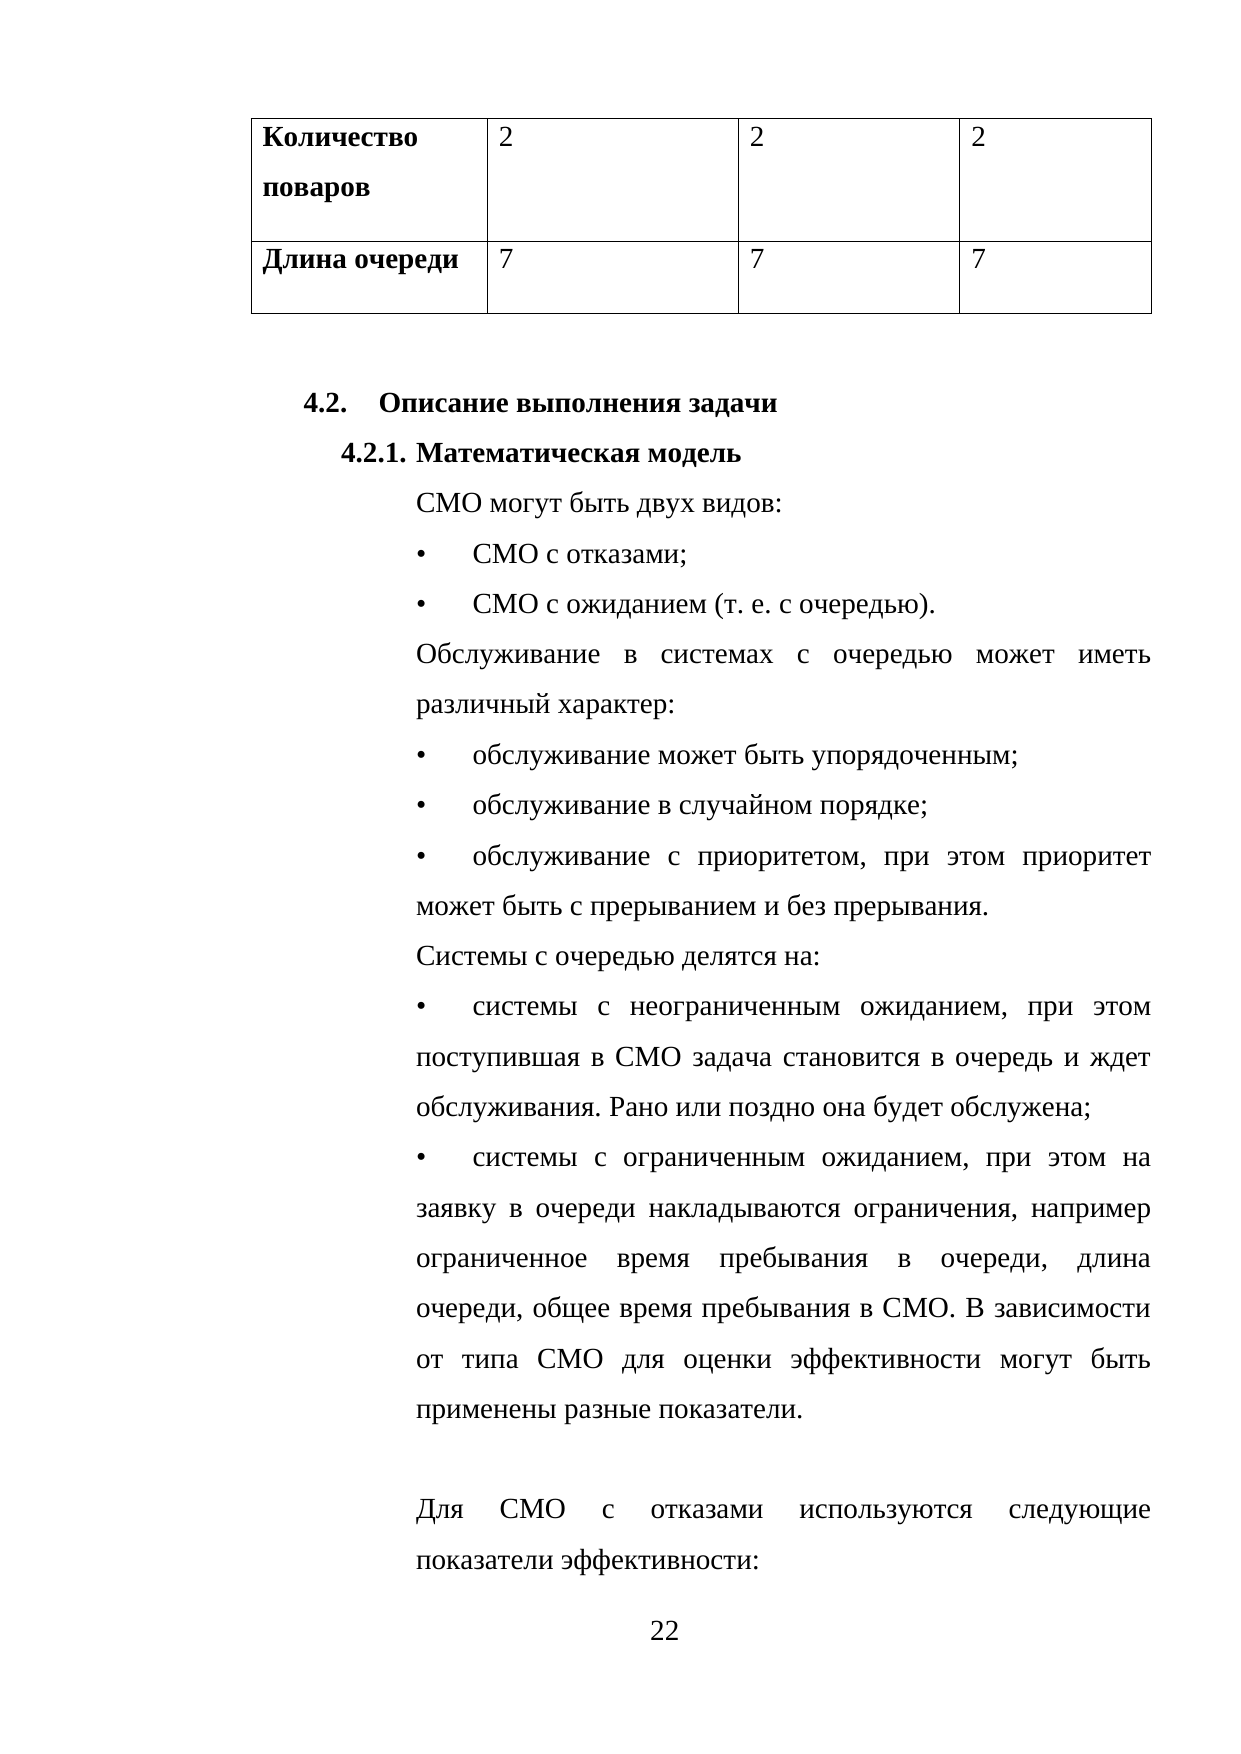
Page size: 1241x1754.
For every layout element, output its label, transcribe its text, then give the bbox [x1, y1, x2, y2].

table_cell 2 [739, 119, 959, 241]
list • обслуживание в случайном порядке; [416, 787, 1152, 821]
list Системы с очередью делятся на: [416, 938, 1152, 972]
list Для СМО с отказами используются следующие показатели эффективности: [416, 1492, 1152, 1576]
table_cell 7 [488, 242, 738, 313]
table_cell 7 [739, 242, 959, 313]
list • СМО с отказами; [416, 536, 1152, 569]
list • СМО с ожиданием (т. е. с очередью). [416, 586, 1152, 619]
table_cell 2 [488, 119, 738, 241]
table_cell Длина очереди [252, 242, 487, 313]
list Математическая модель [341, 435, 1152, 469]
table_cell Количество поваров [252, 119, 487, 241]
list СМО могут быть двух видов: [416, 485, 1152, 519]
list • системы с неограниченным ожиданием, при этом поступившая в СМО задача становится в очередь и ждет обслуживания. Рано или поздно она будет обслужена; [416, 988, 1152, 1123]
list • системы с ограниченным ожиданием, при этом на заявку в очереди накладываются ограничения, например ограниченное время пребывания в очереди, длина очереди, общее время пребывания в СМО. В зависимости от типа СМО для оценки эффективности могут быть применены разные показатели. [416, 1139, 1152, 1424]
list • обслуживание может быть упорядоченным; [416, 737, 1152, 771]
table_cell 2 [960, 119, 1151, 241]
list Обслуживание в системах с очередью может иметь различный характер: [416, 636, 1152, 720]
list • обслуживание с приоритетом, при этом приоритет может быть с прерыванием и без прерывания. [416, 838, 1152, 921]
list Описание выполнения задачи [303, 385, 1152, 418]
table_cell 7 [960, 242, 1151, 313]
